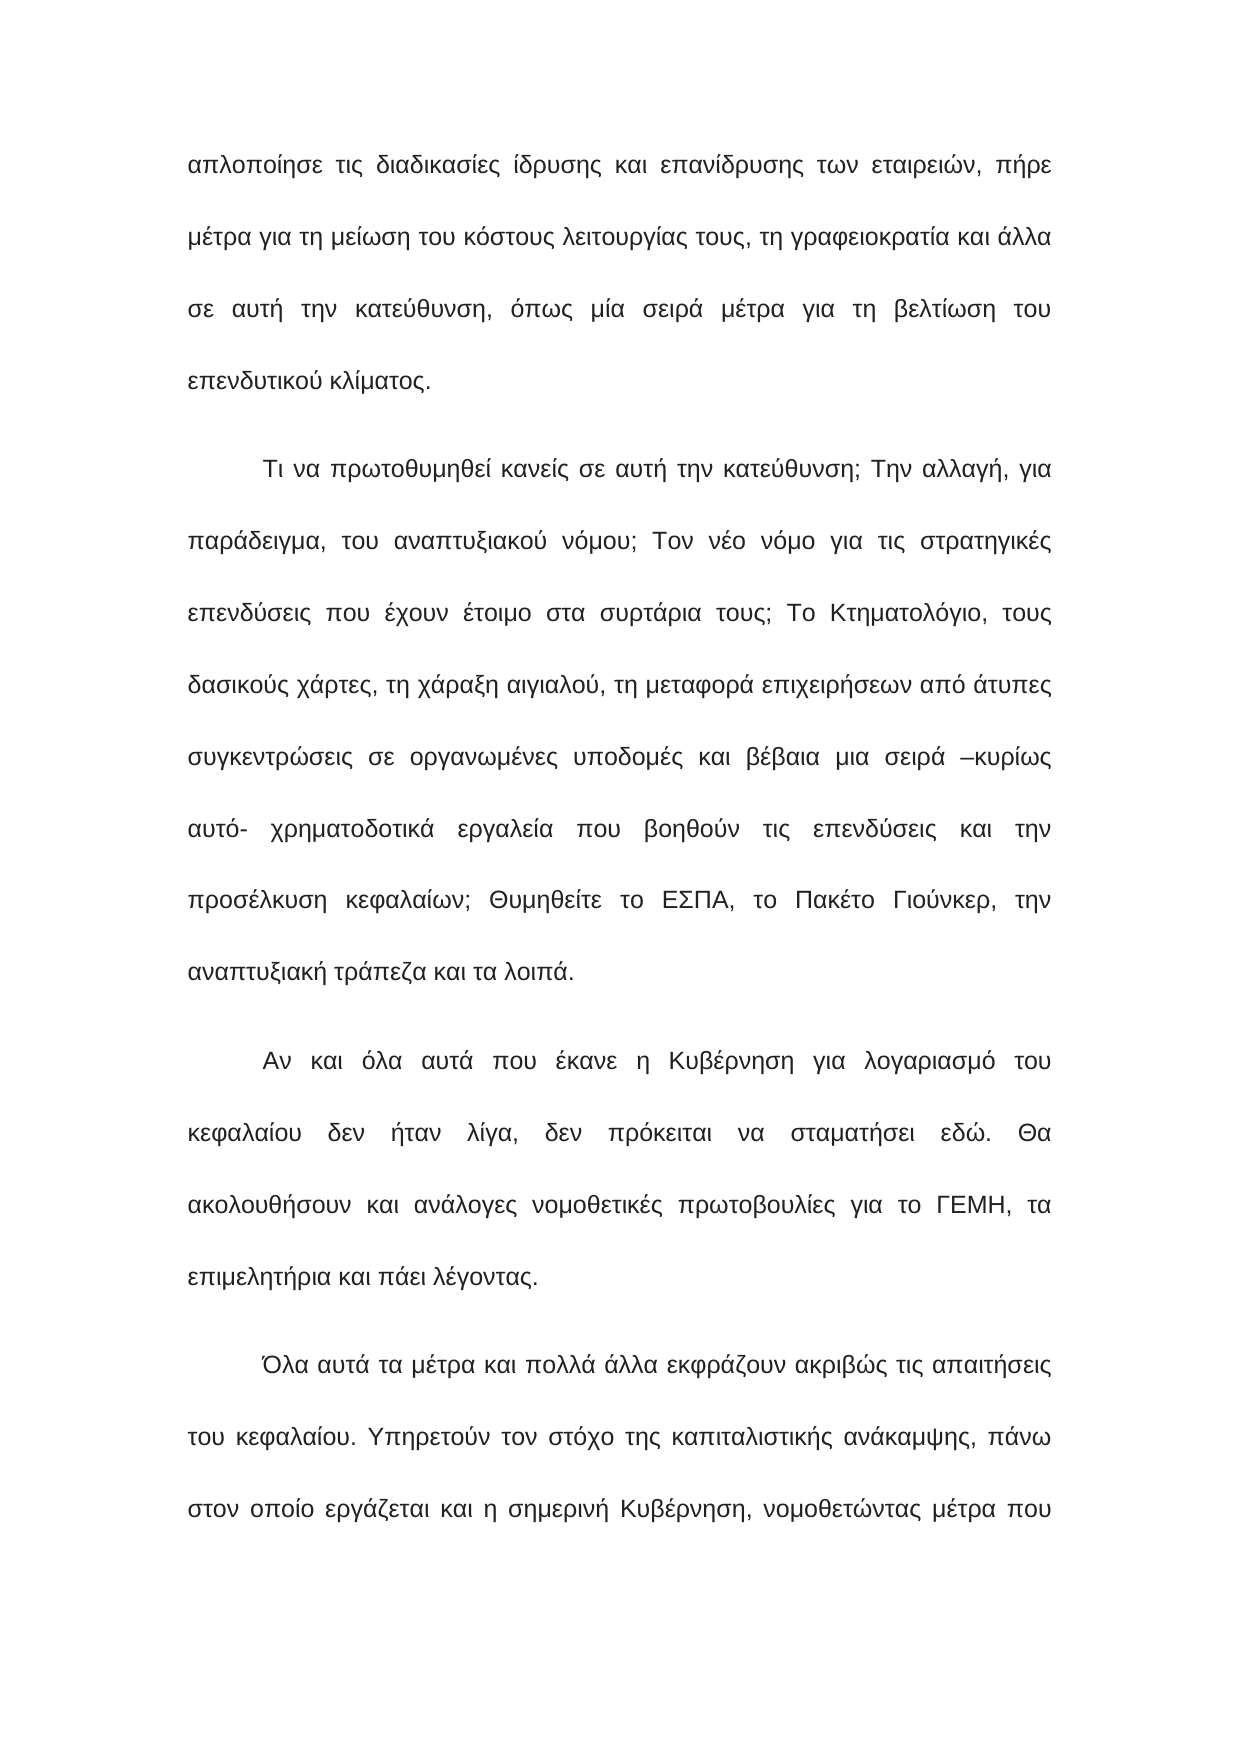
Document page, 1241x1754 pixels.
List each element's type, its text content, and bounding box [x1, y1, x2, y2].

text Τι να πρωτοθυμηθεί κανείς σε αυτή την κατεύθυνση; Την αλλαγή, για παράδειγμα, του αναπτυξιακού νόμου; Τον νέο νόμο για τις στρατηγικές επενδύσεις που έχουν έτοιμο στα συρτάρια τους; Το Κτηματολόγιο, τους δασικούς χάρτες, τη χάραξη αιγιαλού, τη μεταφορά επιχειρήσεων από άτυπες συγκεντρώσεις σε οργανωμένες υποδομές και βέβαια μια σειρά –κυρίως αυτό- χρηματοδοτικά εργαλεία που βοηθούν τις επενδύσεις και την προσέλκυση κεφαλαίων; Θυμηθείτε το ΕΣΠΑ, το Πακέτο Γιούνκερ, την αναπτυξιακή τράπεζα και τα λοιπά. [187, 454, 1053, 986]
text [187, 1350, 1053, 1522]
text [187, 150, 1053, 394]
text Αν και όλα αυτά που έκανε η Κυβέρνηση για λογαριασμό του κεφαλαίου δεν ήταν λίγα, δεν πρόκειται να σταματήσει εδώ. Θα ακολουθήσουν και ανάλογες νομοθετικές πρωτοβουλίες για το ΓΕΜΗ, τα επιμελητήρια και πάει λέγοντας. [187, 1046, 1053, 1290]
